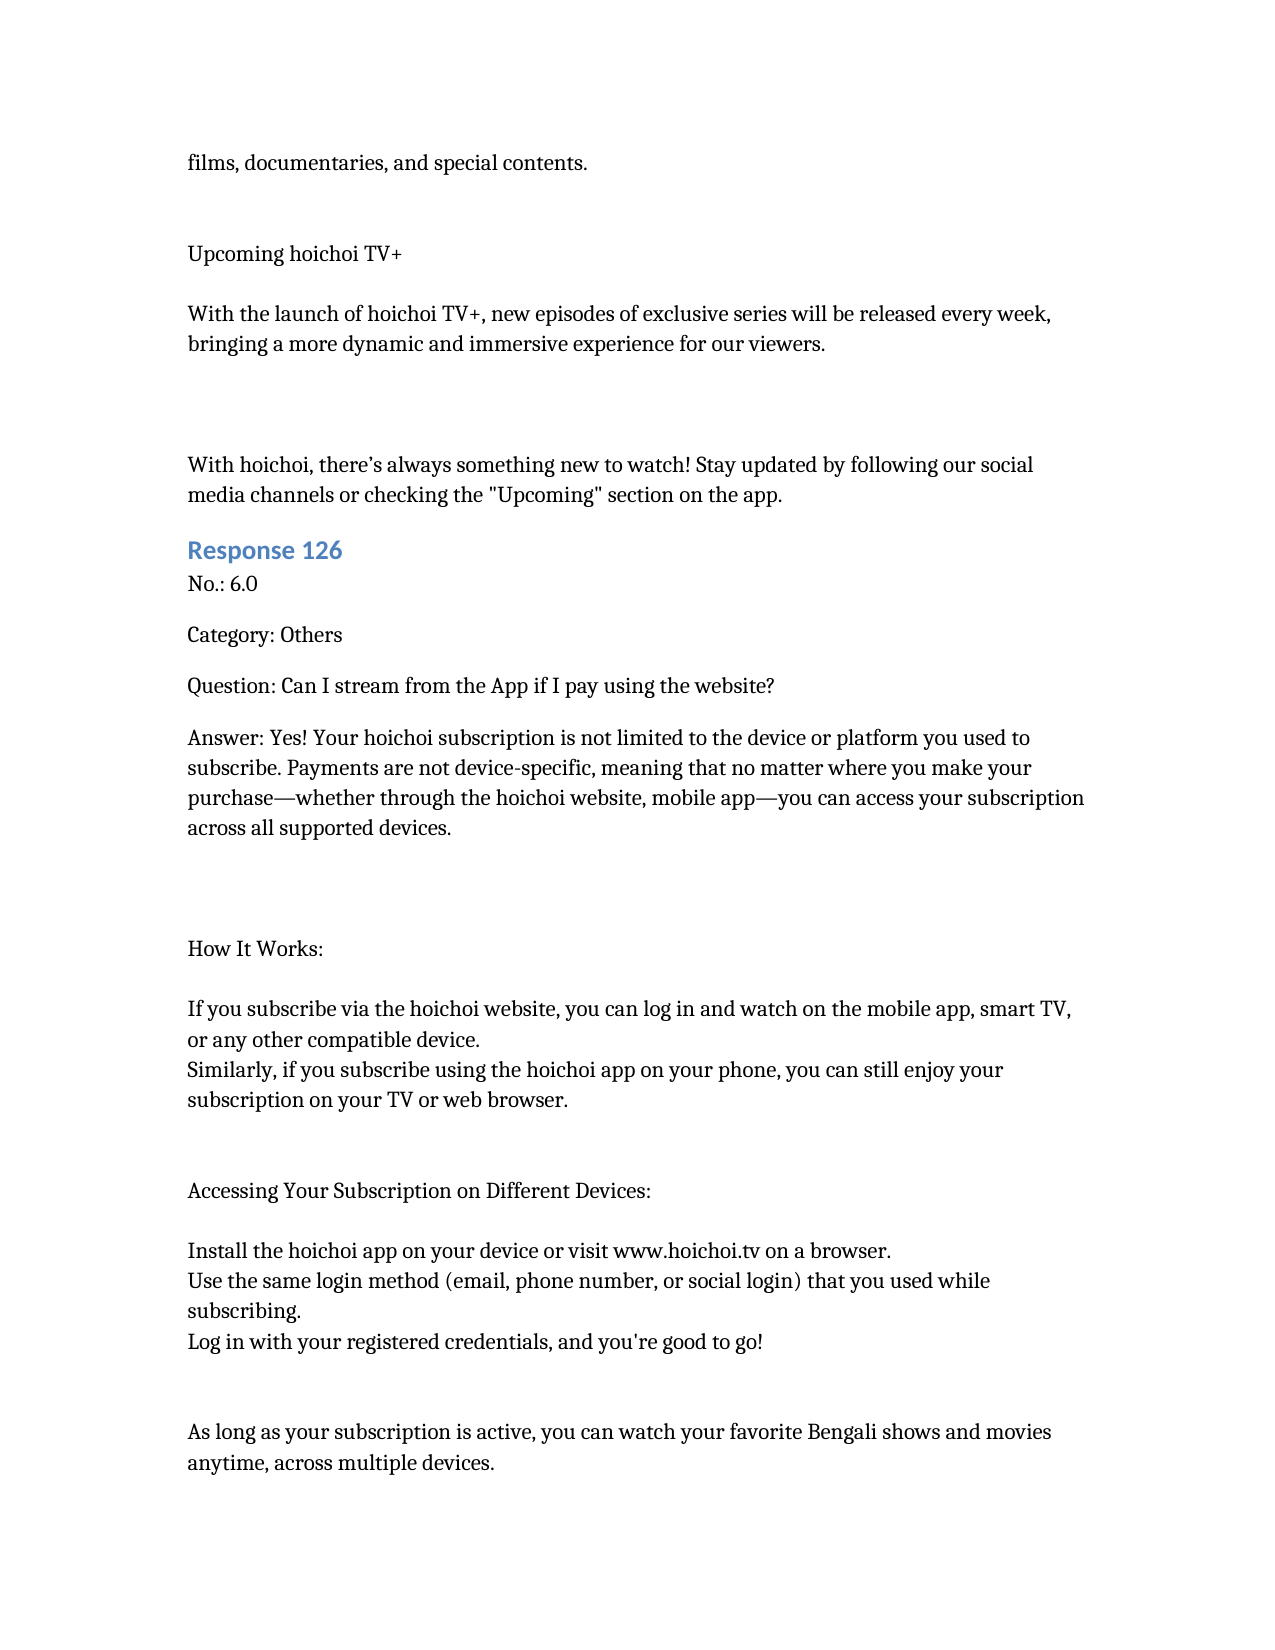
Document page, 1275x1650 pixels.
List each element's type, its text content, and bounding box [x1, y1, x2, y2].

text Category: Others [187, 622, 1087, 649]
text No.: 6.0 [187, 571, 1087, 598]
subtitle Response 126 [187, 533, 1087, 566]
text Answer: Yes! Your hoichoi subscription is not limited to the device or platform you used to subscribe. Payments are not device-specific, meaning that no matter where you make your purchase—whether through the hoichoi website, mobile app—you can access your subscription across all supported devices. How It Works: If you subscribe via the hoichoi website, you can log in and watch on the mobile app, smart TV, or any other compatible device. Similarly, if you subscribe using the hoichoi app on your phone, you can still enjoy your subscription on your TV or web browser. Accessing Your Subscription on Different Devices: Install the hoichoi app on your device or visit www.hoichoi.tv on a browser. Use the same login method (email, phone number, or social login) that you used while subscribing. Log in with your registered credentials, and you're good to go! As long as your subscription is active, you can watch your favorite Bengali shows and movies anytime, across multiple devices. [187, 724, 1087, 1476]
text Question: Can I stream from the App if I pay using the website? [187, 673, 1087, 700]
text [187, 150, 1087, 509]
